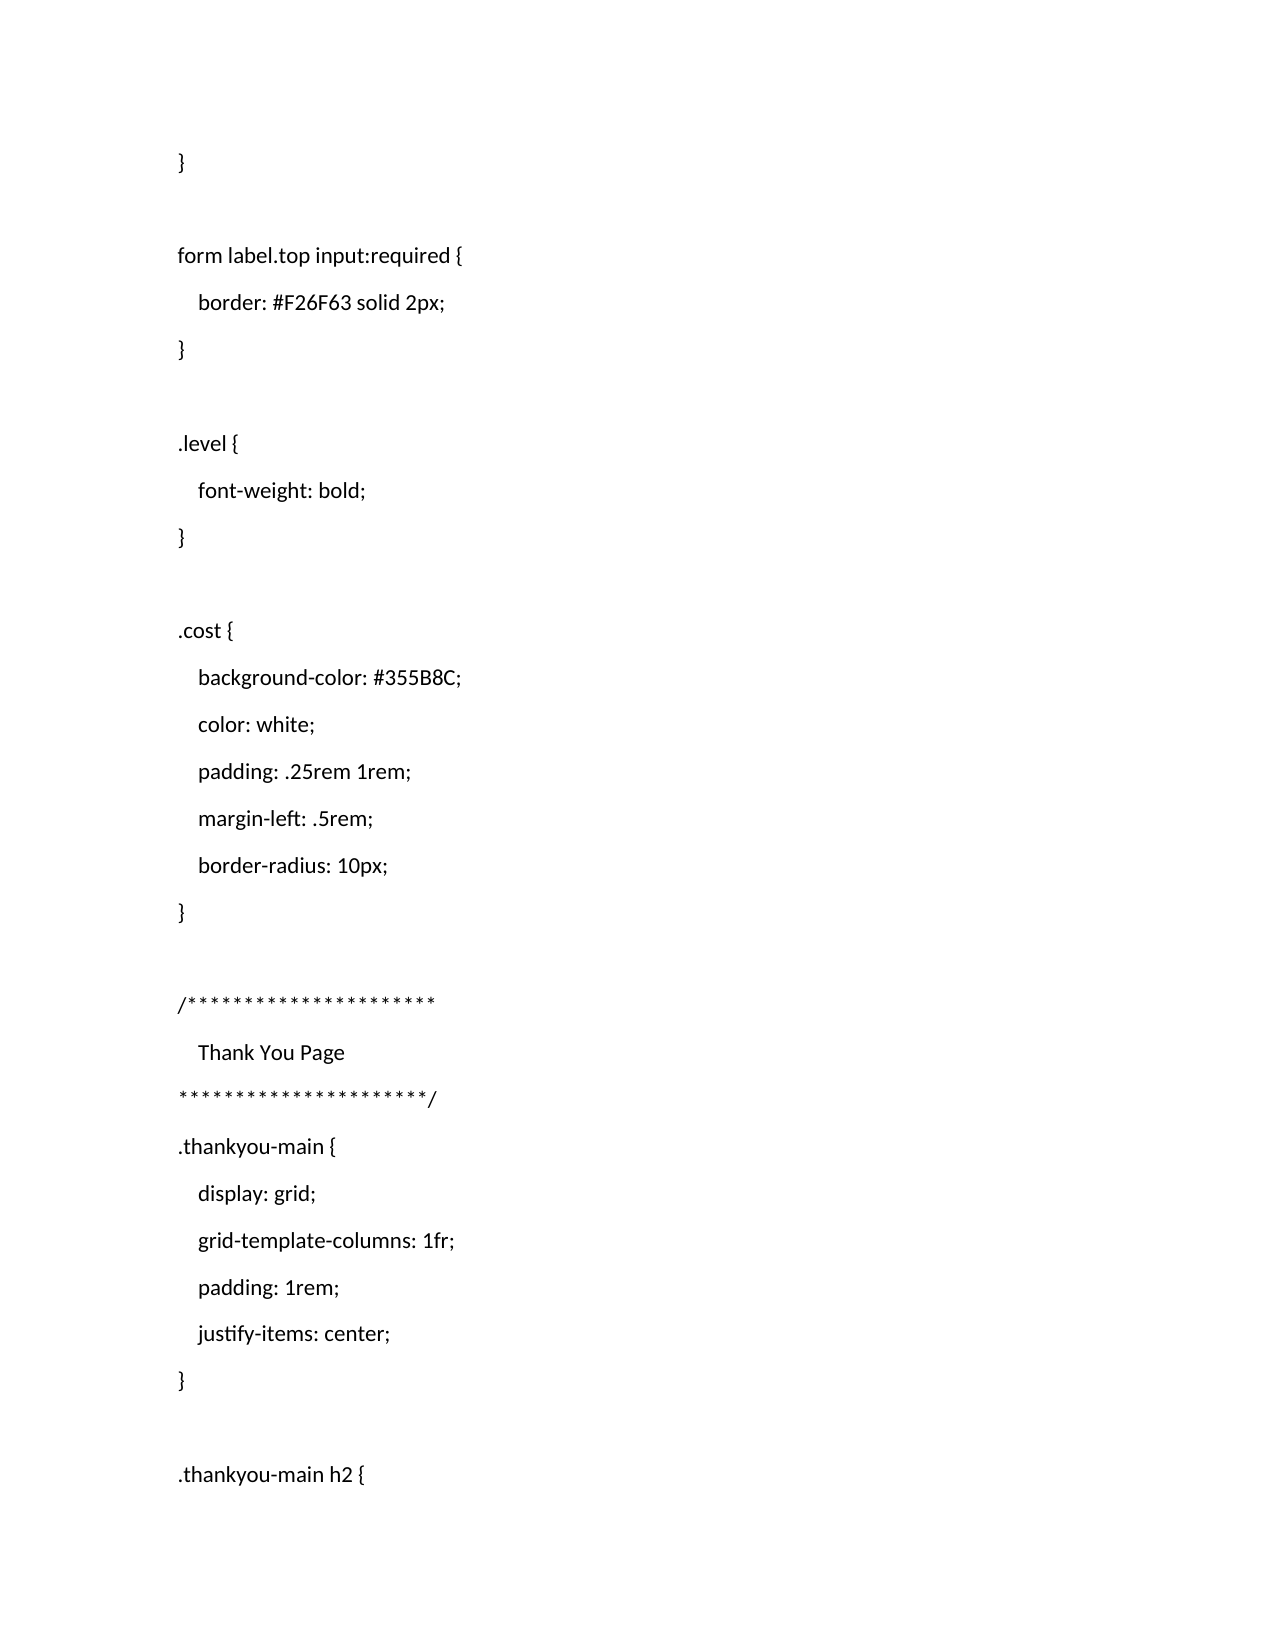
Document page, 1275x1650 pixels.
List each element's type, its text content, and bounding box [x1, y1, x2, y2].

text } [177, 335, 1098, 363]
text .level { [177, 429, 1098, 457]
text font-weight: bold; [177, 476, 1098, 504]
text **********************/ [177, 1085, 1098, 1113]
text border-radius: 10px; [177, 851, 1098, 879]
text padding: 1rem; [177, 1273, 1098, 1301]
text border: #F26F63 solid 2px; [177, 288, 1098, 316]
text color: white; [177, 710, 1098, 738]
text .cost { [177, 616, 1098, 644]
text display: grid; [177, 1179, 1098, 1207]
text grid-template-columns: 1fr; [177, 1226, 1098, 1254]
text justify-items: center; [177, 1319, 1098, 1347]
text background-color: #355B8C; [177, 663, 1098, 691]
text margin-left: .5rem; [177, 804, 1098, 832]
text } [177, 898, 1098, 926]
text .thankyou-main h2 { [177, 1460, 1098, 1488]
text /********************** [177, 991, 1098, 1019]
text form label.top input:required { [177, 241, 1098, 269]
text Thank You Page [177, 1038, 1098, 1066]
text padding: .25rem 1rem; [177, 757, 1098, 785]
text .thankyou-main { [177, 1132, 1098, 1160]
text } [177, 523, 1098, 551]
text } [177, 1366, 1098, 1394]
text } [177, 148, 1098, 176]
